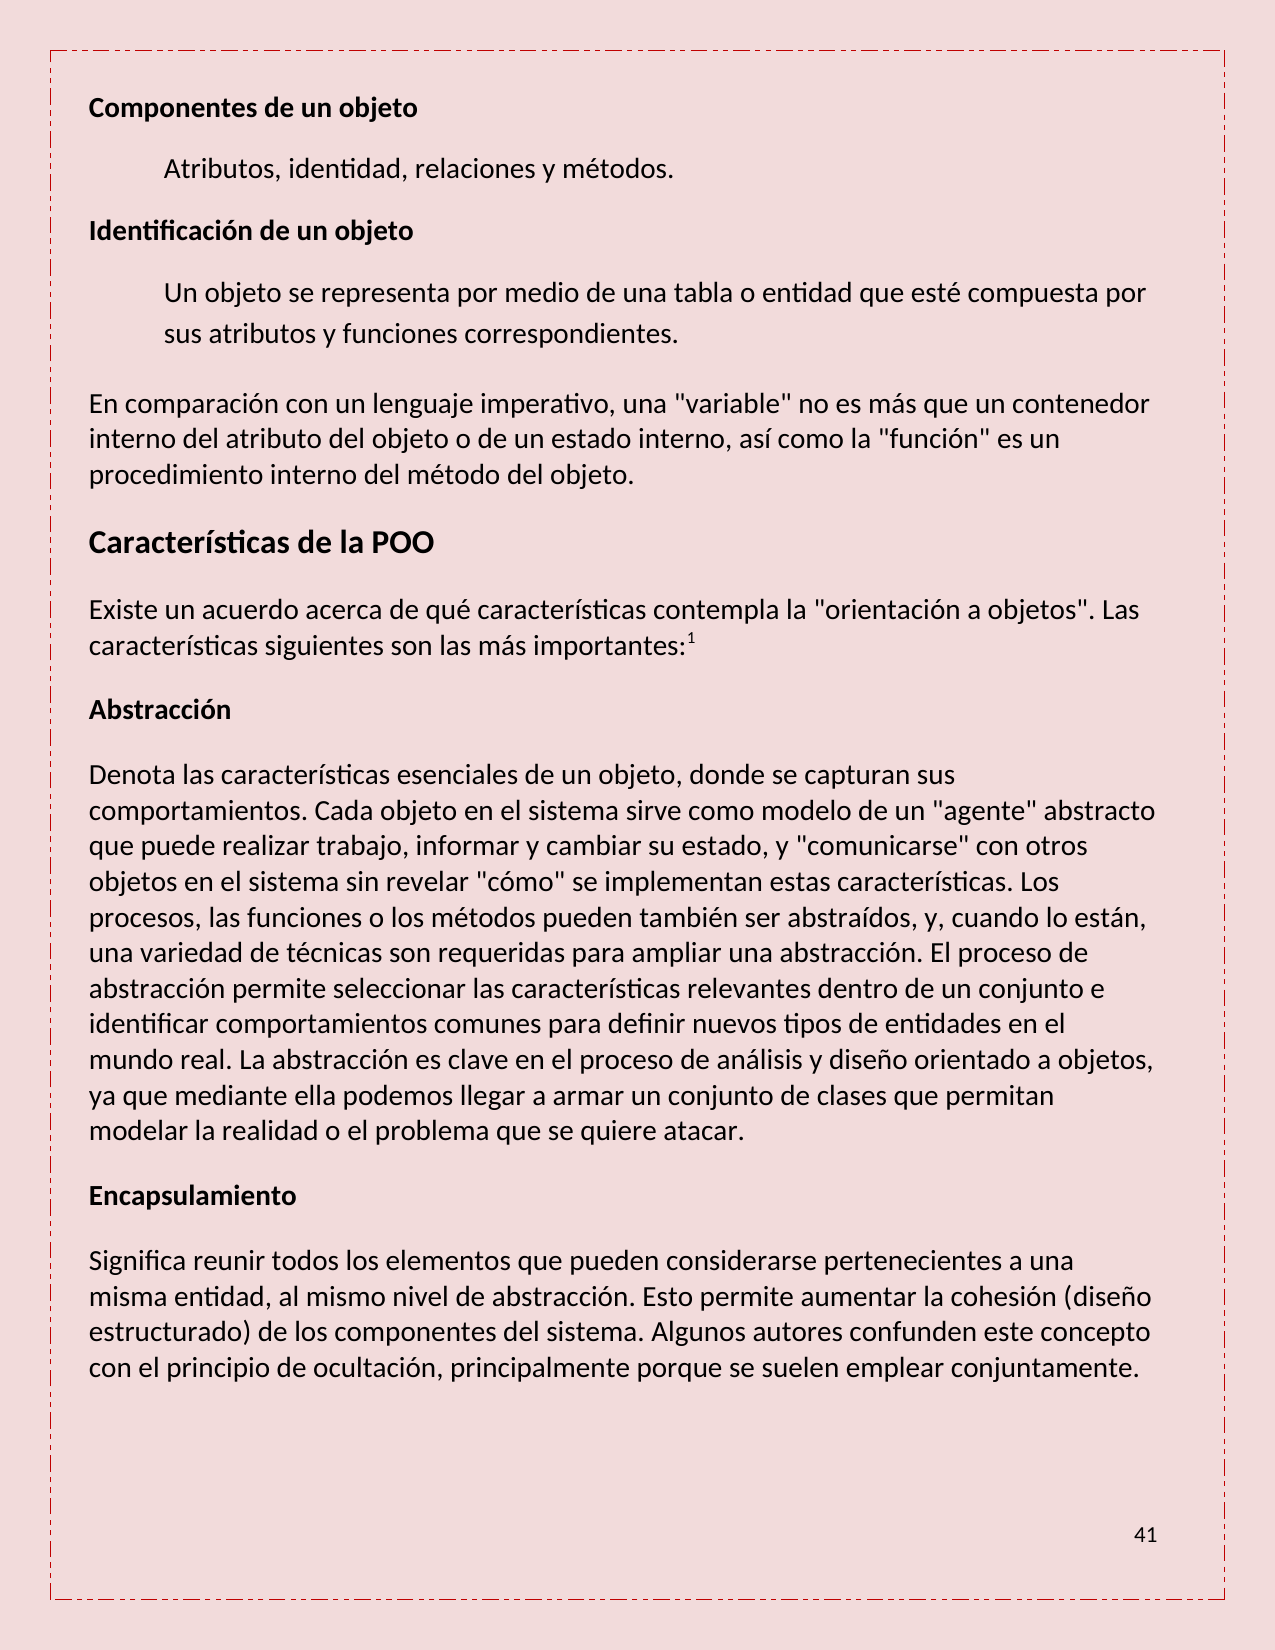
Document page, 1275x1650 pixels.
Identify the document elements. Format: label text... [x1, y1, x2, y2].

text Características de la POO [89, 521, 1157, 562]
text Significa reunir todos los elementos que pueden considerarse pertenecientes a una misma entidad, al mismo nivel de abstracción. Esto permite aumentar la cohesión (diseño estructurado) de los componentes del sistema. Algunos autores confunden este concepto con el principio de ocultación, principalmente porque se suelen emplear conjuntamente. [89, 1242, 1157, 1384]
text Abstracción [89, 691, 1157, 727]
text Atributos, identidad, relaciones y métodos. [164, 150, 1157, 186]
text Un objeto se representa por medio de una tabla o entidad que esté compuesta por sus atributos y funciones correspondientes. [164, 274, 1157, 351]
text Encapsulamiento [89, 1177, 1157, 1213]
text En comparación con un lenguaje imperativo, una "variable" no es más que un contenedor interno del atributo del objeto o de un estado interno, así como la "función" es un procedimiento interno del método del objeto. [89, 385, 1157, 492]
text Denota las características esenciales de un objeto, donde se capturan sus comportamientos. Cada objeto en el sistema sirve como modelo de un "agente" abstracto que puede realizar trabajo, informar y cambiar su estado, y "comunicarse" con otros objetos en el sistema sin revelar "cómo" se implementan estas características. Los procesos, las funciones o los métodos pueden también ser abstraídos, y, cuando lo están, una variedad de técnicas son requeridas para ampliar una abstracción. El proceso de abstracción permite seleccionar las características relevantes dentro de un conjunto e identificar comportamientos comunes para definir nuevos tipos de entidades en el mundo real. La abstracción es clave en el proceso de análisis y diseño orientado a objetos, ya que mediante ella podemos llegar a armar un conjunto de clases que permitan modelar la realidad o el problema que se quiere atacar. [89, 756, 1157, 1148]
text Existe un acuerdo acerca de qué características contempla la "orientación a objetos". Las características siguientes son las más importantes:1 [89, 591, 1157, 662]
text Componentes de un objeto [89, 89, 1157, 124]
text Identificación de un objeto [89, 212, 1157, 248]
